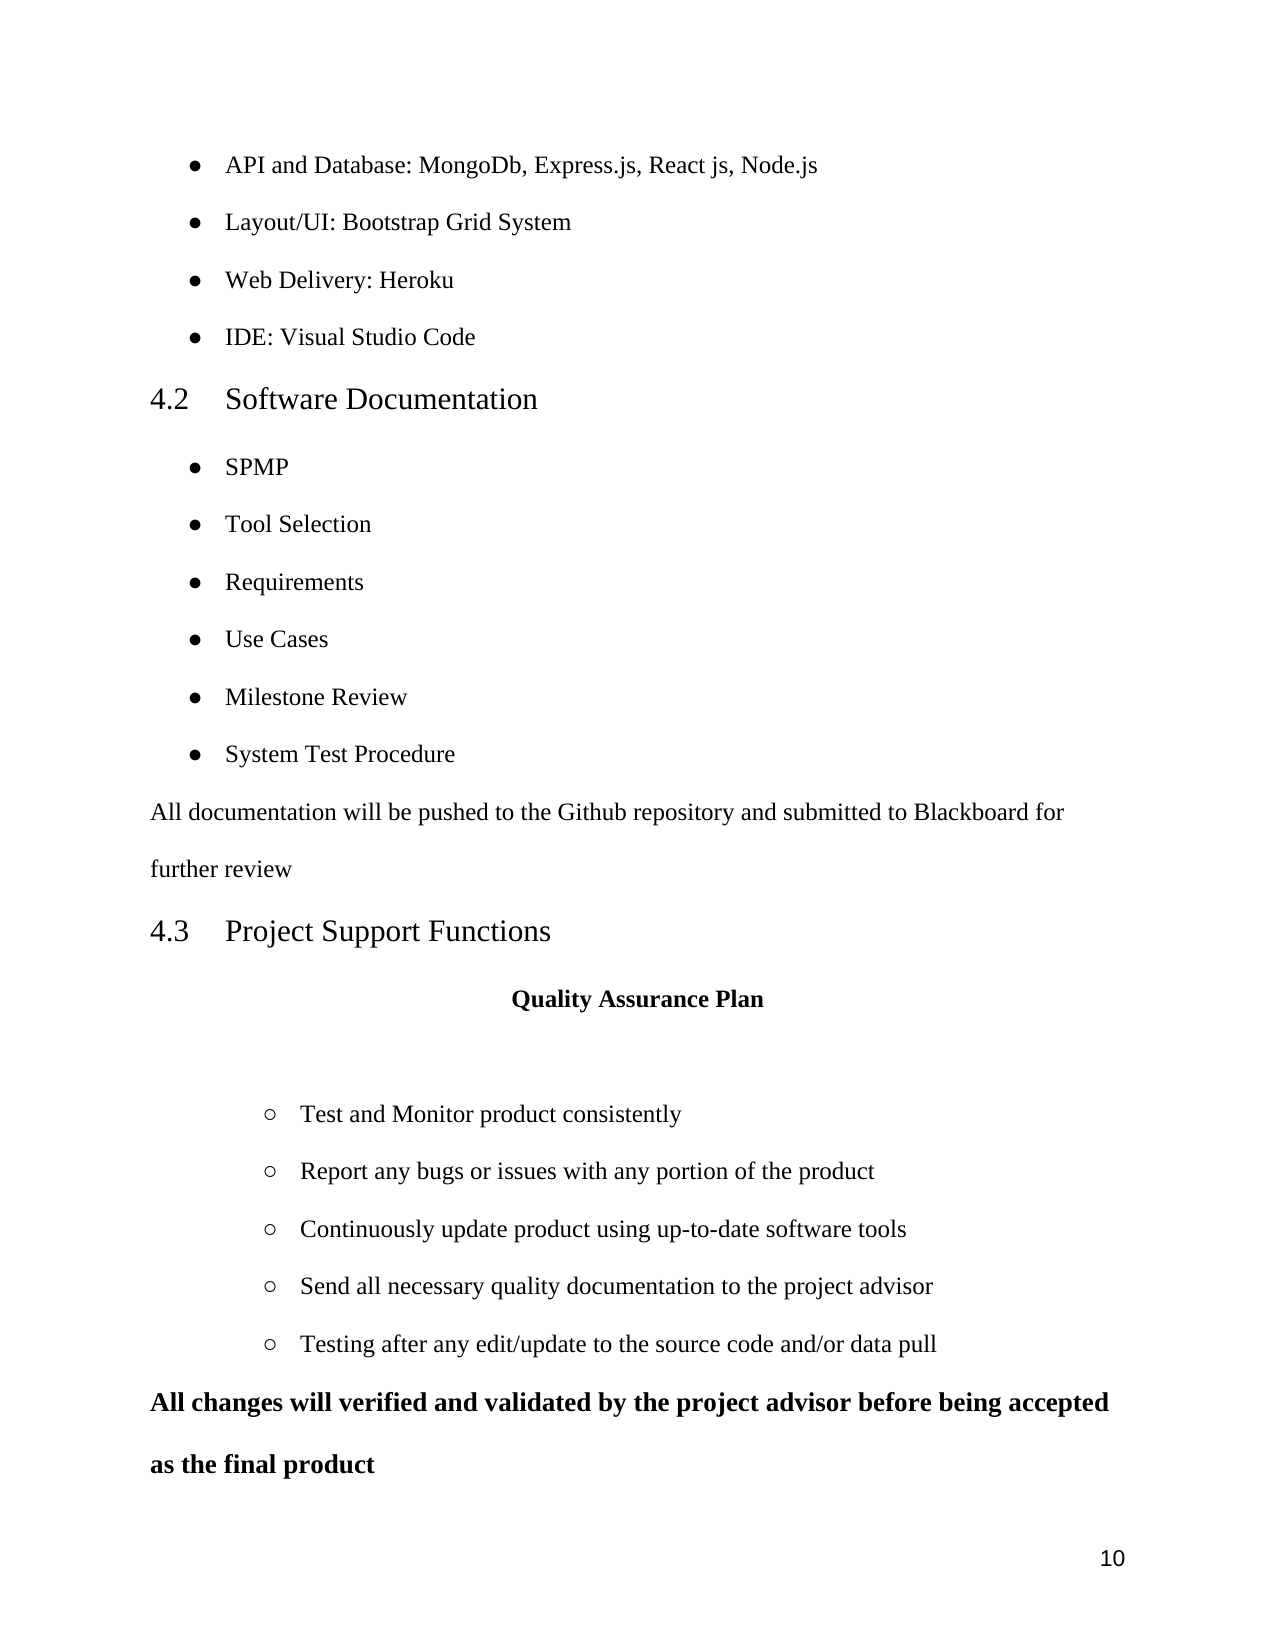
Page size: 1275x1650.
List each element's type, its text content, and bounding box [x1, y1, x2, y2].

list Tool Selection [187, 509, 1125, 538]
list Requirements [187, 567, 1125, 596]
list Layout/UI: Bootstrap Grid System [187, 207, 1125, 236]
list Send all necessary quality documentation to the project advisor [262, 1271, 1125, 1300]
list SPMP [187, 452, 1125, 481]
text All changes will verified and validated by the project advisor before being accepted as the final product [150, 1386, 1125, 1480]
list Use Cases [187, 624, 1125, 653]
list Testing after any edit/update to the source code and/or data pull [262, 1329, 1125, 1357]
list Report any bugs or issues with any portion of the product [262, 1156, 1125, 1185]
list API and Database: MongoDb, Express.js, React js, Node.js [187, 150, 1125, 179]
text 4.3 Project Support Functions [150, 912, 1125, 948]
list Continuously update product using up-to-date software tools [262, 1214, 1125, 1242]
text Quality Assurance Plan [150, 984, 1125, 1012]
list Test and Monitor product consistently [262, 1099, 1125, 1127]
list Web Delivery: Heroku [187, 265, 1125, 294]
text 4.2 Software Documentation [150, 380, 1125, 416]
text All documentation will be pushed to the Github repository and submitted to Blackboard for further review [150, 797, 1125, 883]
list System Test Procedure [187, 739, 1125, 768]
list IDE: Visual Studio Code [187, 322, 1125, 351]
list Milestone Review [187, 682, 1125, 711]
